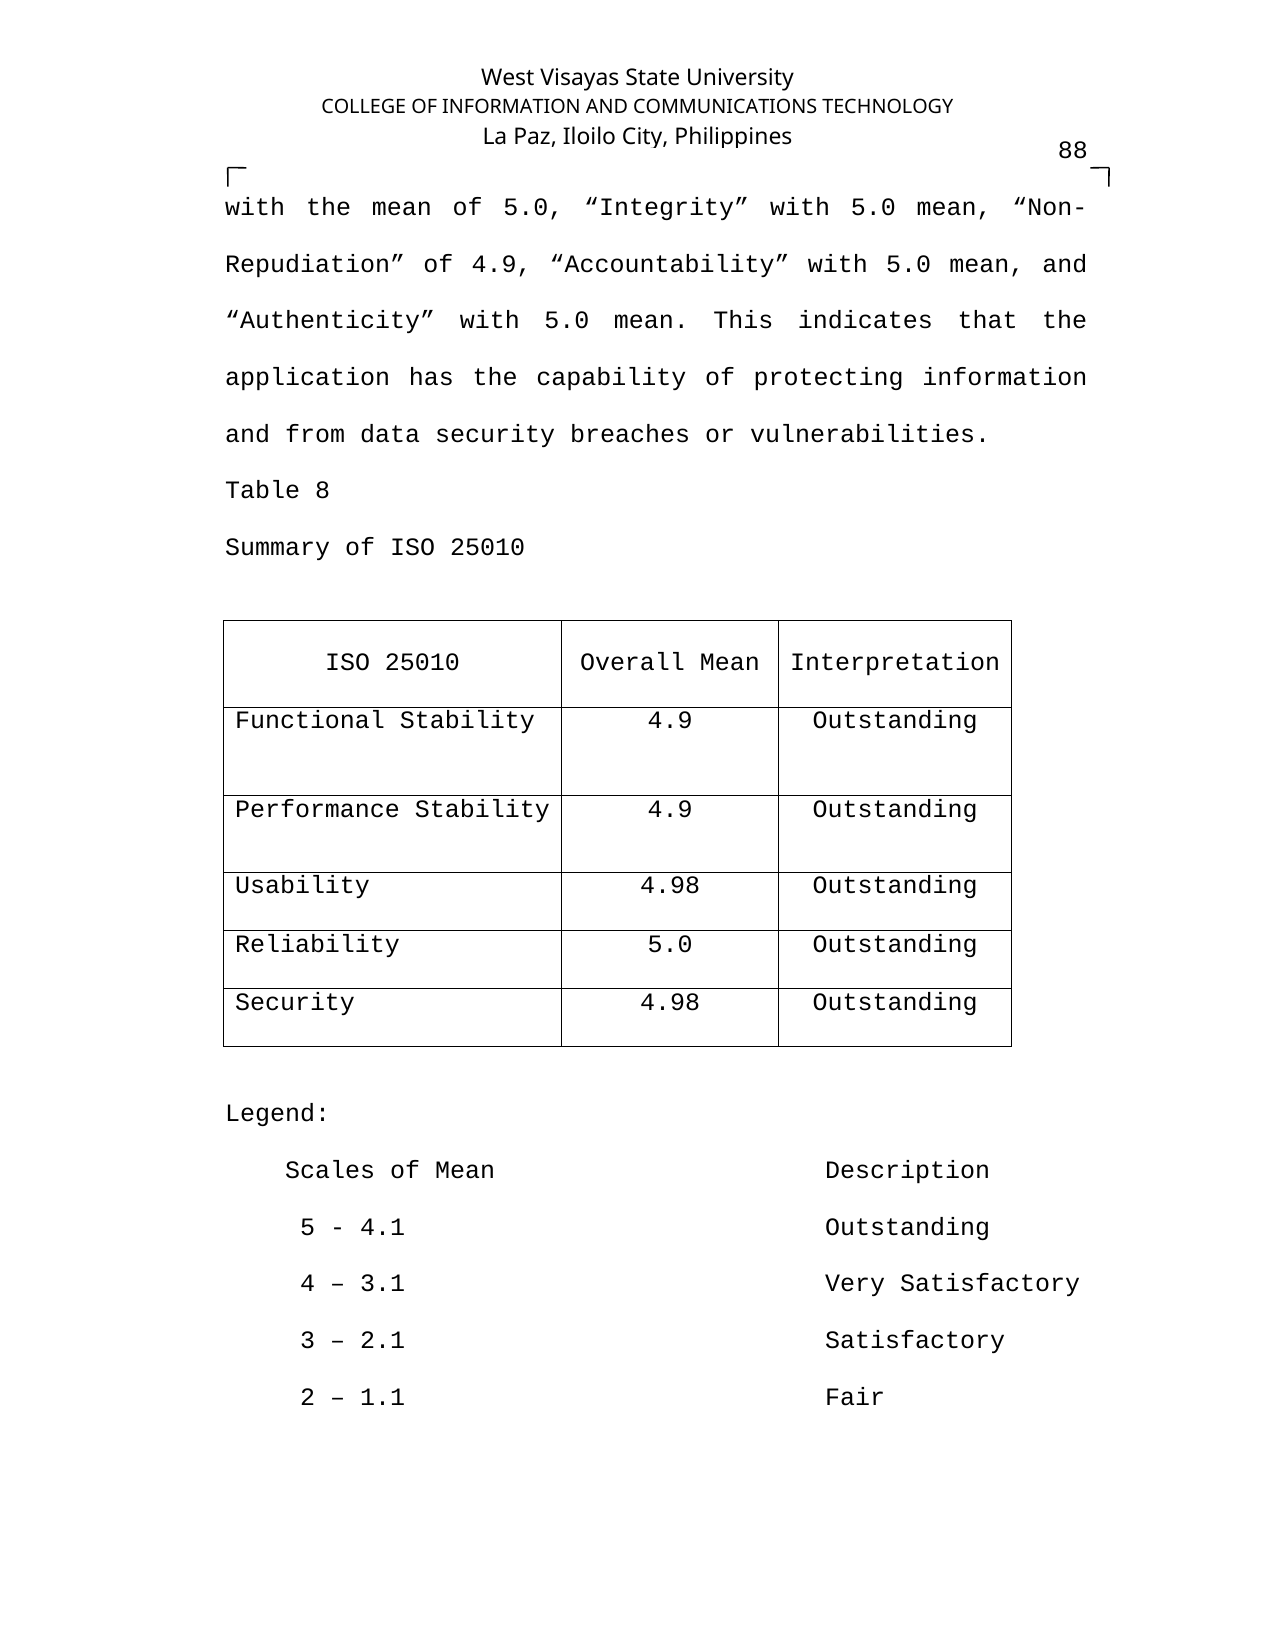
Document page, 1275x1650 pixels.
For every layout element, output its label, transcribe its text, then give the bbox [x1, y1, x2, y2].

table_cell Performance Stability [224, 796, 561, 872]
table_cell Reliability [224, 931, 561, 988]
table_cell Outstanding [779, 873, 1011, 930]
table_header ISO 25010 [224, 621, 561, 707]
table_header Overall Mean [562, 621, 778, 707]
text 3 – 2.1 Satisfactory [225, 1328, 1087, 1356]
table_cell 4.9 [562, 796, 778, 872]
text Summary of ISO 25010 [225, 534, 1087, 563]
table_cell Usability [224, 873, 561, 930]
text Legend: [225, 1101, 1087, 1129]
text Table 8 [225, 478, 1087, 506]
table_cell Functional Stability [224, 708, 561, 795]
text Scales of Mean Description [225, 1158, 1087, 1186]
text 4 – 3.1 Very Satisfactory [225, 1271, 1087, 1299]
table_cell 5.0 [562, 931, 778, 988]
table_cell Outstanding [779, 989, 1011, 1046]
text 5 - 4.1 Outstanding [225, 1214, 1087, 1243]
table_cell 4.9 [562, 708, 778, 795]
table_cell Outstanding [779, 708, 1011, 795]
table_cell Outstanding [779, 931, 1011, 988]
table_cell 4.98 [562, 989, 778, 1046]
table_cell Security [224, 989, 561, 1046]
text 2 – 1.1 Fair [225, 1384, 1087, 1413]
table_cell Outstanding [779, 796, 1011, 872]
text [225, 194, 1087, 449]
table_header Interpretation [779, 621, 1011, 707]
table_cell 4.98 [562, 873, 778, 930]
